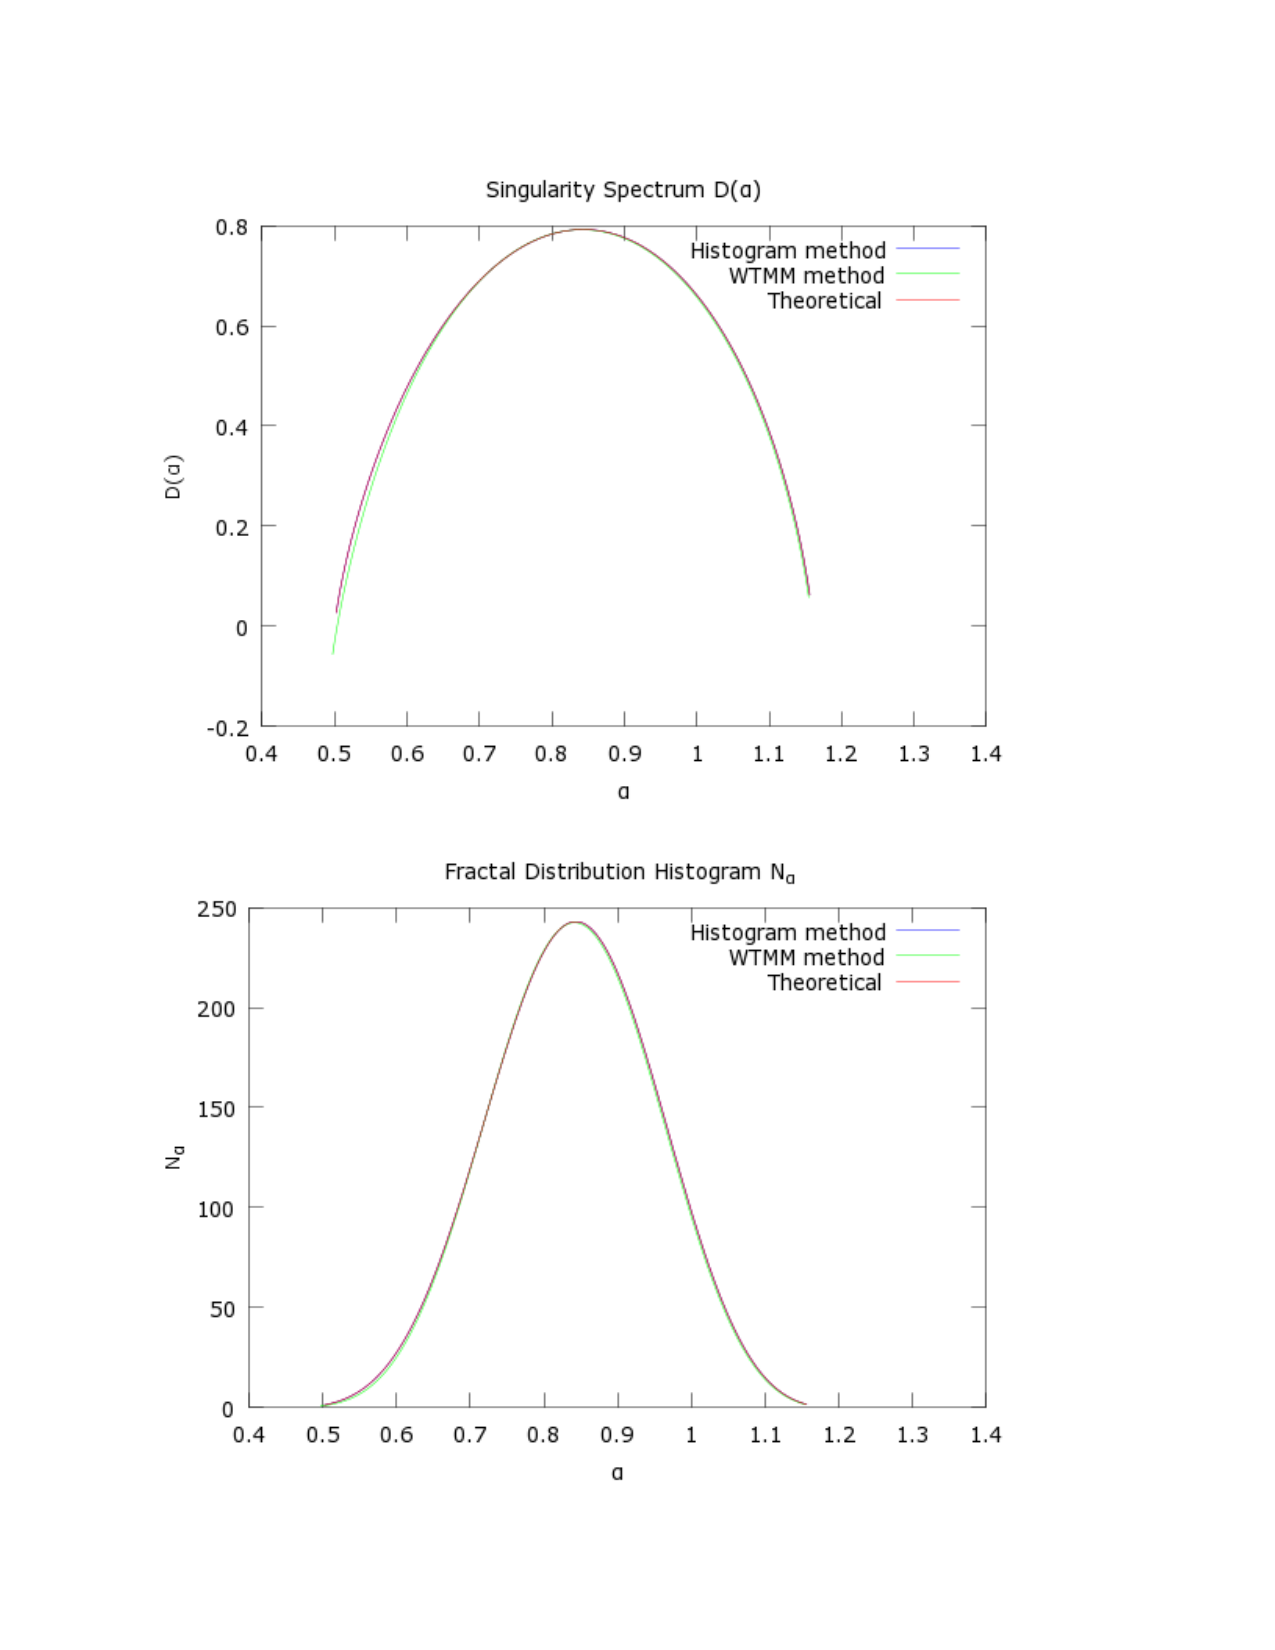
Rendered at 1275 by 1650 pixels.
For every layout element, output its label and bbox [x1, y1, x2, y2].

picture [150, 831, 1025, 1488]
picture [150, 150, 1025, 807]
